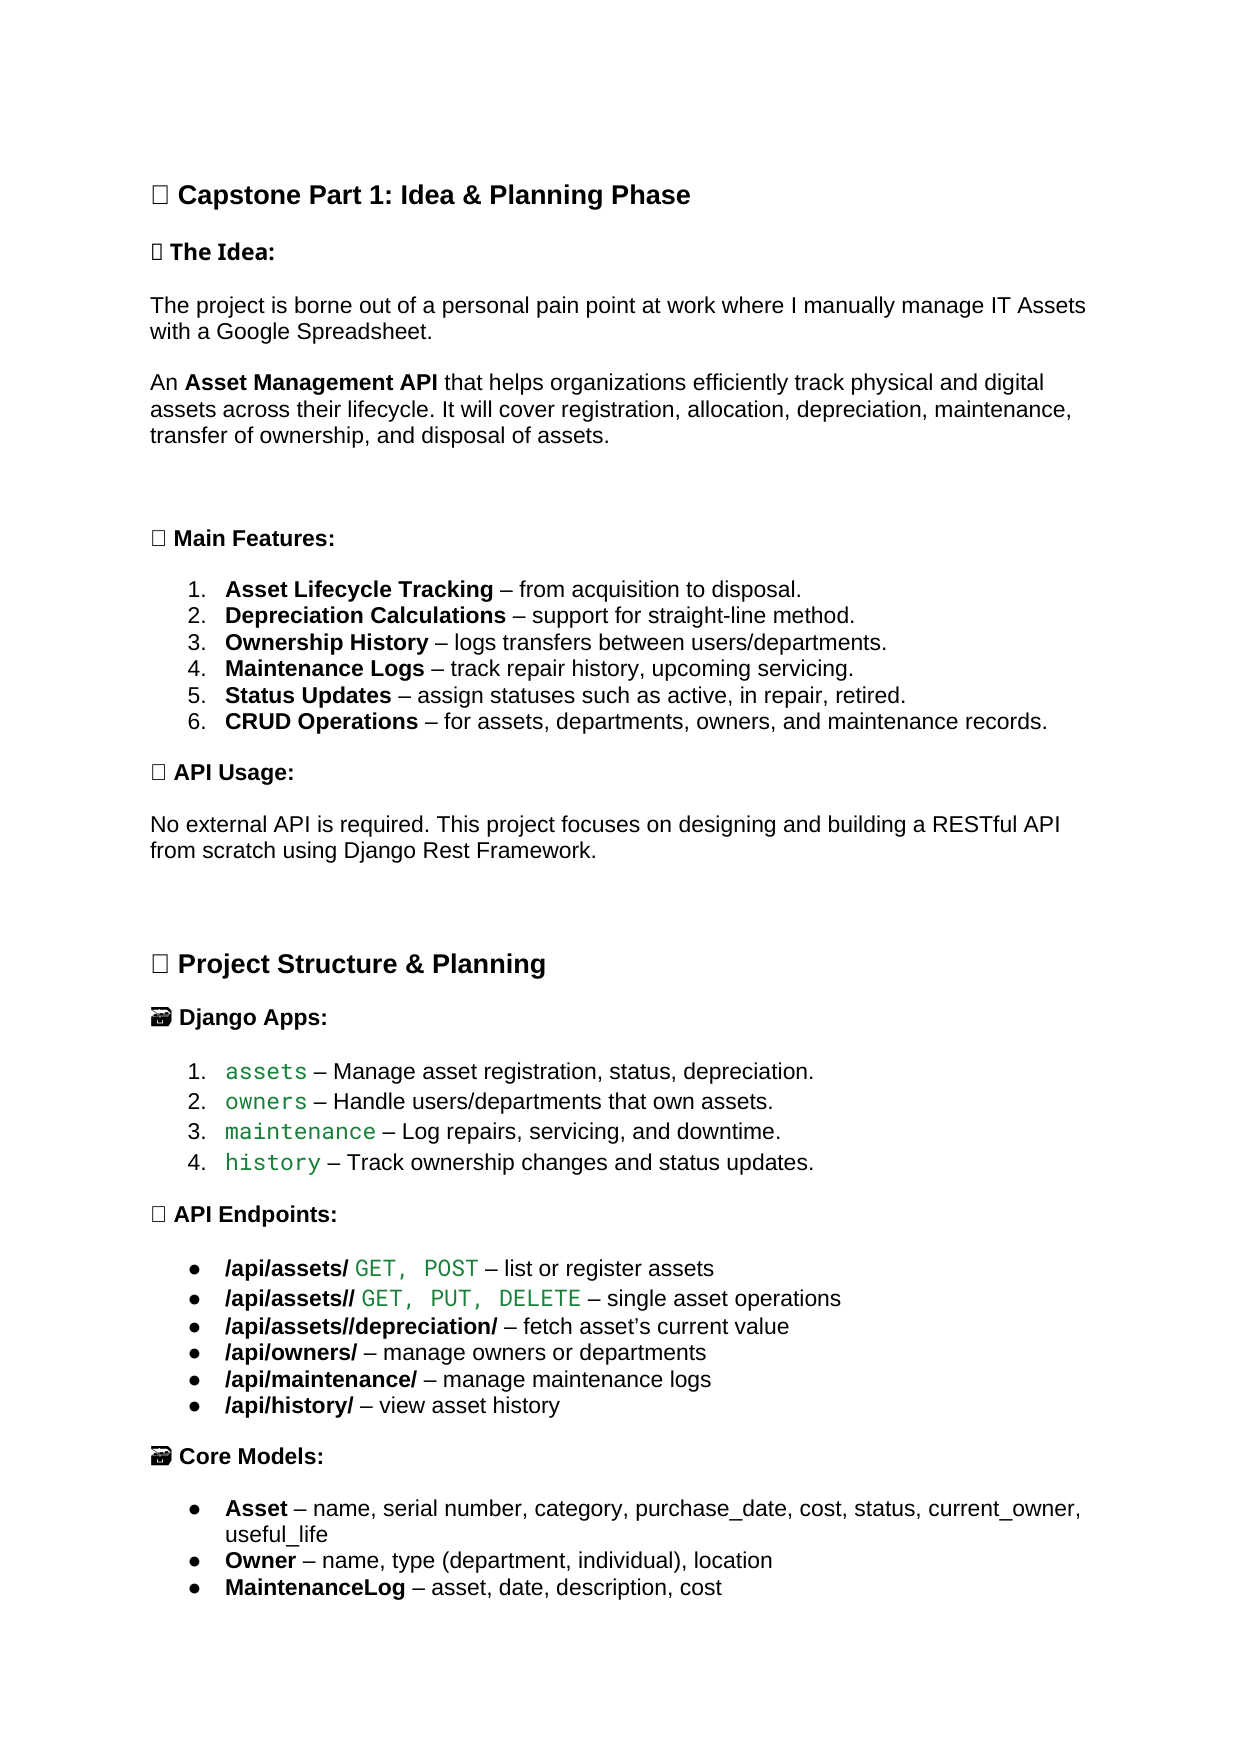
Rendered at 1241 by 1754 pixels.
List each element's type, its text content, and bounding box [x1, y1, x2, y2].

subtitle 🗃️ Core Models: [150, 1443, 1090, 1470]
list Owner – name, type (department, individual), location [187, 1547, 1090, 1574]
subtitle 📌 Capstone Part 1: Idea & Planning Phase [150, 179, 1090, 210]
list /api/owners/ – manage owners or departments [187, 1339, 1090, 1366]
list Ownership History – logs transfers between users/departments. [187, 629, 1090, 655]
list Asset – name, serial number, category, purchase_date, cost, status, current_owner, useful_life [187, 1495, 1090, 1547]
list /api/maintenance/ – manage maintenance logs [187, 1366, 1090, 1392]
list assets – Manage asset registration, status, depreciation. [187, 1055, 1090, 1086]
text An Asset Management API that helps organizations efficiently track physical and digital assets across their lifecycle. It will cover registration, allocation, depreciation, maintenance, transfer of ownership, and disposal of assets. [150, 369, 1090, 448]
text The project is borne out of a personal pain point at work where I manually manage IT Assets with a Google Spreadsheet. [150, 292, 1090, 344]
list Maintenance Logs – track repair history, upcoming servicing. [187, 655, 1090, 682]
subtitle ✅ The Idea: [150, 235, 1090, 267]
list /api/assets// GET, PUT, DELETE – single asset operations [187, 1283, 1090, 1313]
list maintenance – Log repairs, servicing, and downtime. [187, 1116, 1090, 1146]
list /api/assets//depreciation/ – fetch asset’s current value [187, 1313, 1090, 1339]
list Depreciation Calculations – support for straight-line method. [187, 602, 1090, 629]
text No external API is required. This project focuses on designing and building a RESTful API from scratch using Django Rest Framework. [150, 811, 1090, 863]
list /api/history/ – view asset history [187, 1392, 1090, 1418]
subtitle 🎯 Main Features: [150, 525, 1090, 551]
list Status Updates – assign statuses such as active, in repair, retired. [187, 682, 1090, 708]
list Asset Lifecycle Tracking – from acquisition to disposal. [187, 576, 1090, 602]
subtitle 🌐 API Usage: [150, 759, 1090, 786]
subtitle 🔄 API Endpoints: [150, 1201, 1090, 1227]
list owners – Handle users/departments that own assets. [187, 1086, 1090, 1116]
list MaintenanceLog – asset, date, description, cost [187, 1574, 1090, 1600]
subtitle 🗃️ Django Apps: [150, 1004, 1090, 1030]
list CRUD Operations – for assets, departments, owners, and maintenance records. [187, 708, 1090, 734]
list /api/assets/ GET, POST – list or register assets [187, 1252, 1090, 1283]
subtitle 🧱 Project Structure & Planning [150, 948, 1090, 979]
list history – Track ownership changes and status updates. [187, 1146, 1090, 1176]
